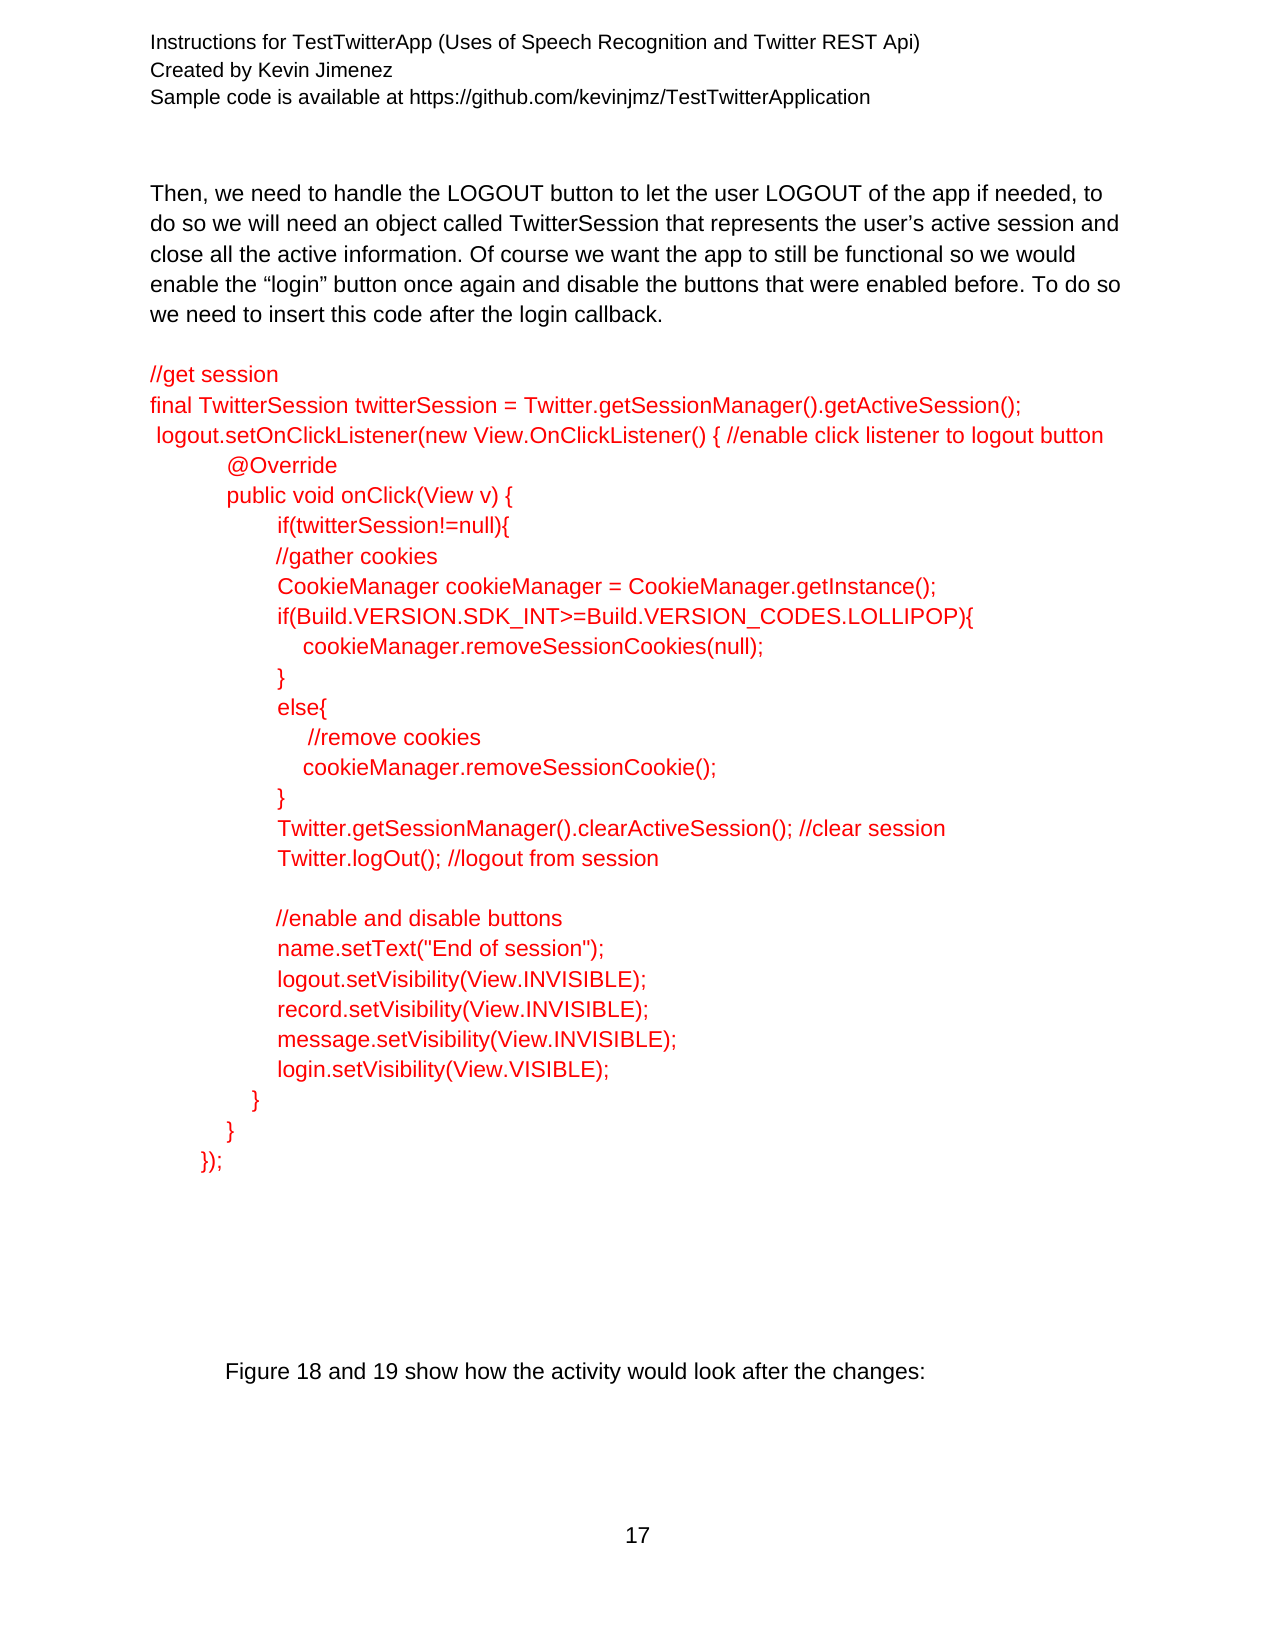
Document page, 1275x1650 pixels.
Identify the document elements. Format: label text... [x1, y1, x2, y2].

text final TwitterSession twitterSession = Twitter.getSessionManager().getActiveSession(); [150, 392, 1125, 418]
text Figure 18 and 19 show how the activity would look after the changes: [150, 1358, 1125, 1385]
text Then, we need to handle the LOGOUT button to let the user LOGOUT of the app if needed, to do so we will need an object called TwitterSession that represents the user’s active session and close all the active information. Of course we want the app to still be functional so we would enable the “login” button once again and disable the buttons that were enabled before. To do so we need to insert this code after the login callback. [150, 180, 1125, 327]
text //enable and disable buttons name.setText("End of session"); logout.setVisibility(View.INVISIBLE); record.setVisibility(View.INVISIBLE); message.setVisibility(View.INVISIBLE); login.setVisibility(View.VISIBLE); } } }); [150, 905, 1125, 1173]
text //remove cookies cookieManager.removeSessionCookie(); } Twitter.getSessionManager().clearActiveSession(); //clear session Twitter.logOut(); //logout from session [150, 724, 1125, 901]
text //gather cookies CookieManager cookieManager = CookieManager.getInstance(); if(Build.VERSION.SDK_INT>=Build.VERSION_CODES.LOLLIPOP){ cookieManager.removeSessionCookies(null); } else{ [150, 543, 1125, 720]
text //get session [150, 361, 1125, 388]
text logout.setOnClickListener(new View.OnClickListener() { //enable click listener to logout button @Override public void onClick(View v) { if(twitterSession!=null){ [150, 422, 1125, 539]
